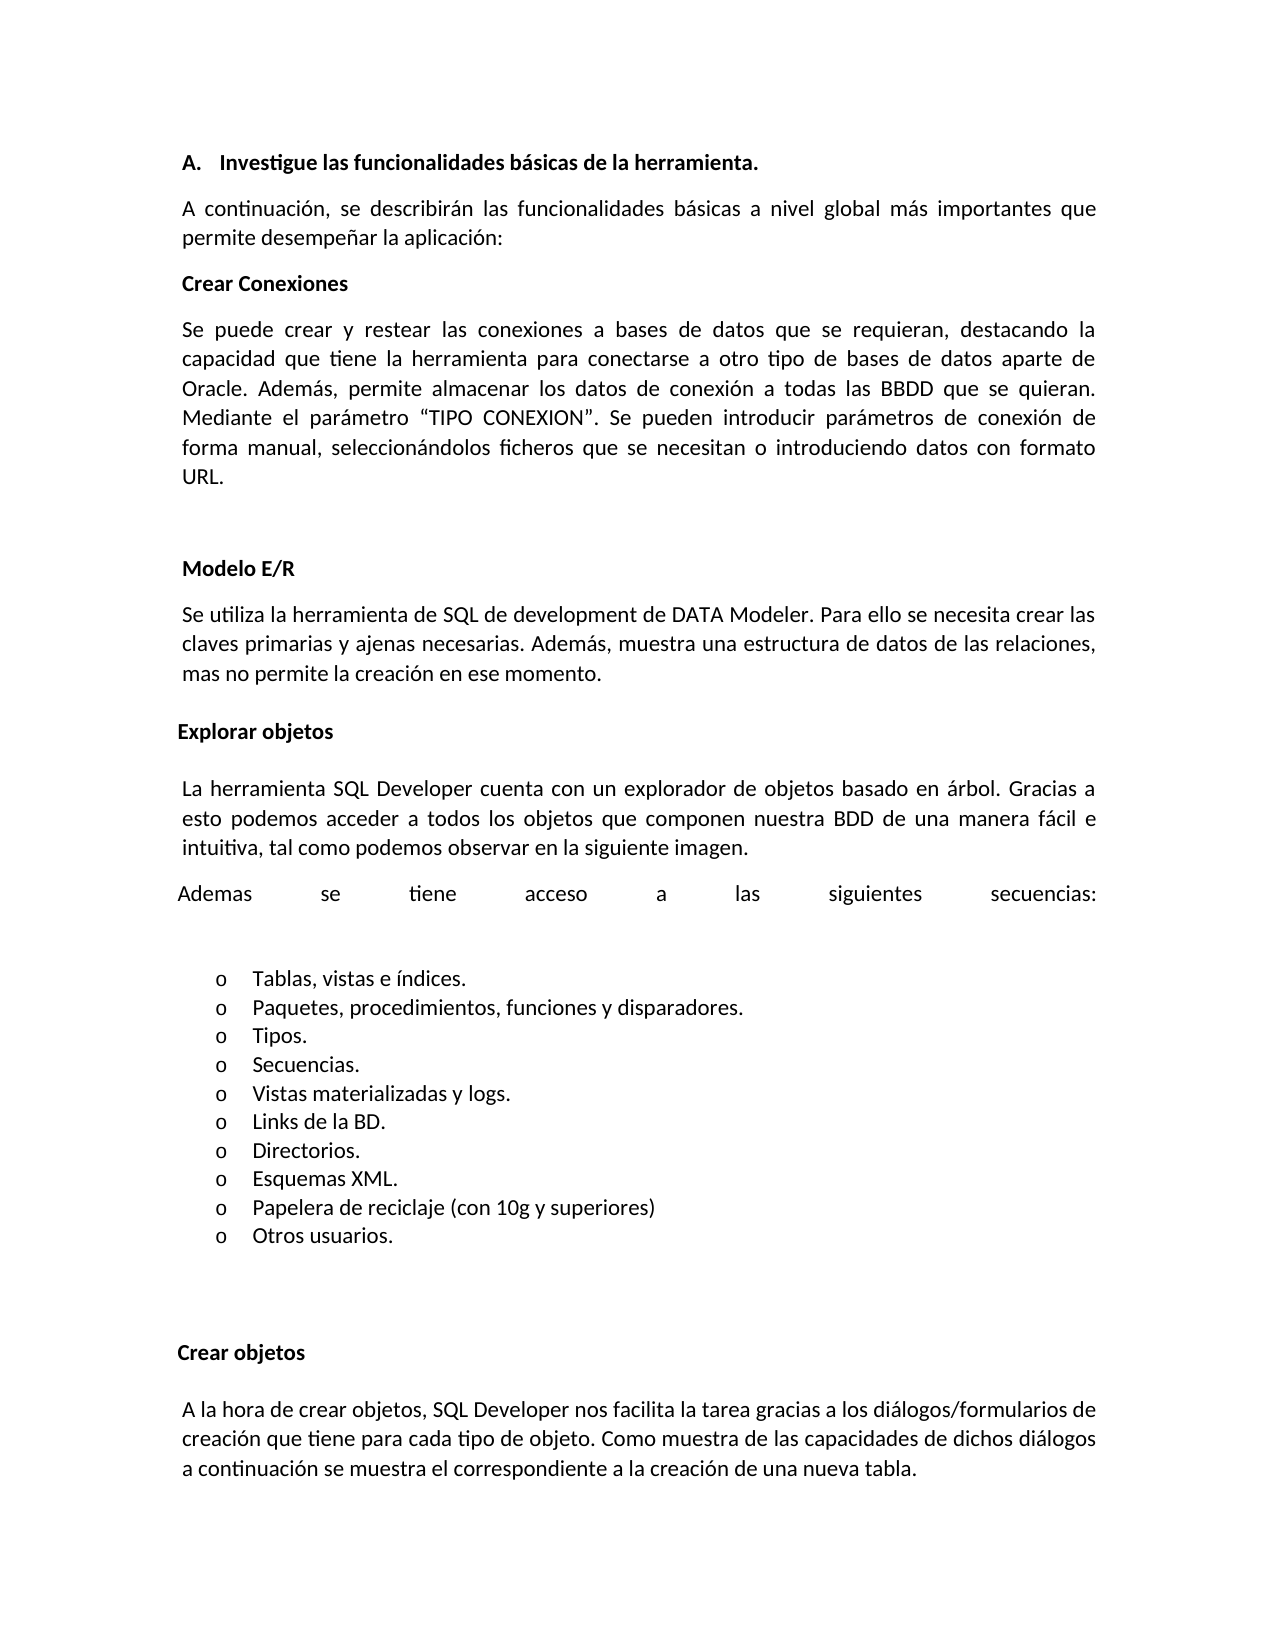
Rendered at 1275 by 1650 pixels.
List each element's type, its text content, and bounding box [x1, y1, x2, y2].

text La herramienta SQL Developer cuenta con un explorador de objetos basado en árbol. Gracias a esto podemos acceder a todos los objetos que componen nuestra BDD de una manera fácil e intuitiva, tal como podemos observar en la siguiente imagen. [182, 774, 1098, 861]
list Directorios. [215, 1136, 1098, 1164]
list Otros usuarios. [215, 1221, 1098, 1250]
list Vistas materializadas y logs. [215, 1079, 1098, 1107]
text Modelo E/R [182, 554, 1098, 582]
text Crear Conexiones [182, 269, 1098, 297]
list Secuencias. [215, 1050, 1098, 1079]
text A continuación, se describirán las funcionalidades básicas a nivel global más importantes que permite desempeñar la aplicación: [182, 194, 1098, 251]
list Investigue las funcionalidades básicas de la herramienta. [182, 148, 1098, 176]
text Crear objetos [177, 1338, 1098, 1366]
text A la hora de crear objetos, SQL Developer nos facilita la tarea gracias a los diálogos/formularios de creación que tiene para cada tipo de objeto. Como muestra de las capacidades de dichos diálogos a continuación se muestra el correspondiente a la creación de una nueva tabla. [182, 1395, 1098, 1482]
list Tablas, vistas e índices. [215, 964, 1098, 993]
text Explorar objetos [177, 717, 1098, 745]
list Papelera de reciclaje (con 10g y superiores) [215, 1193, 1098, 1221]
text Ademas se tiene acceso a las siguientes secuencias: [177, 879, 1098, 935]
list Tipos. [215, 1022, 1098, 1050]
list Paquetes, procedimientos, funciones y disparadores. [215, 993, 1098, 1022]
list Esquemas XML. [215, 1164, 1098, 1193]
text Se utiliza la herramienta de SQL de development de DATA Modeler. Para ello se necesita crear las claves primarias y ajenas necesarias. Además, muestra una estructura de datos de las relaciones, mas no permite la creación en ese momento. [182, 600, 1098, 687]
text Se puede crear y restear las conexiones a bases de datos que se requieran, destacando la capacidad que tiene la herramienta para conectarse a otro tipo de bases de datos aparte de Oracle. Además, permite almacenar los datos de conexión a todas las BBDD que se quieran. Mediante el parámetro “TIPO CONEXION”. Se pueden introducir parámetros de conexión de forma manual, seleccionándolos ficheros que se necesitan o introduciendo datos con formato URL. [182, 315, 1098, 490]
list Links de la BD. [215, 1107, 1098, 1136]
